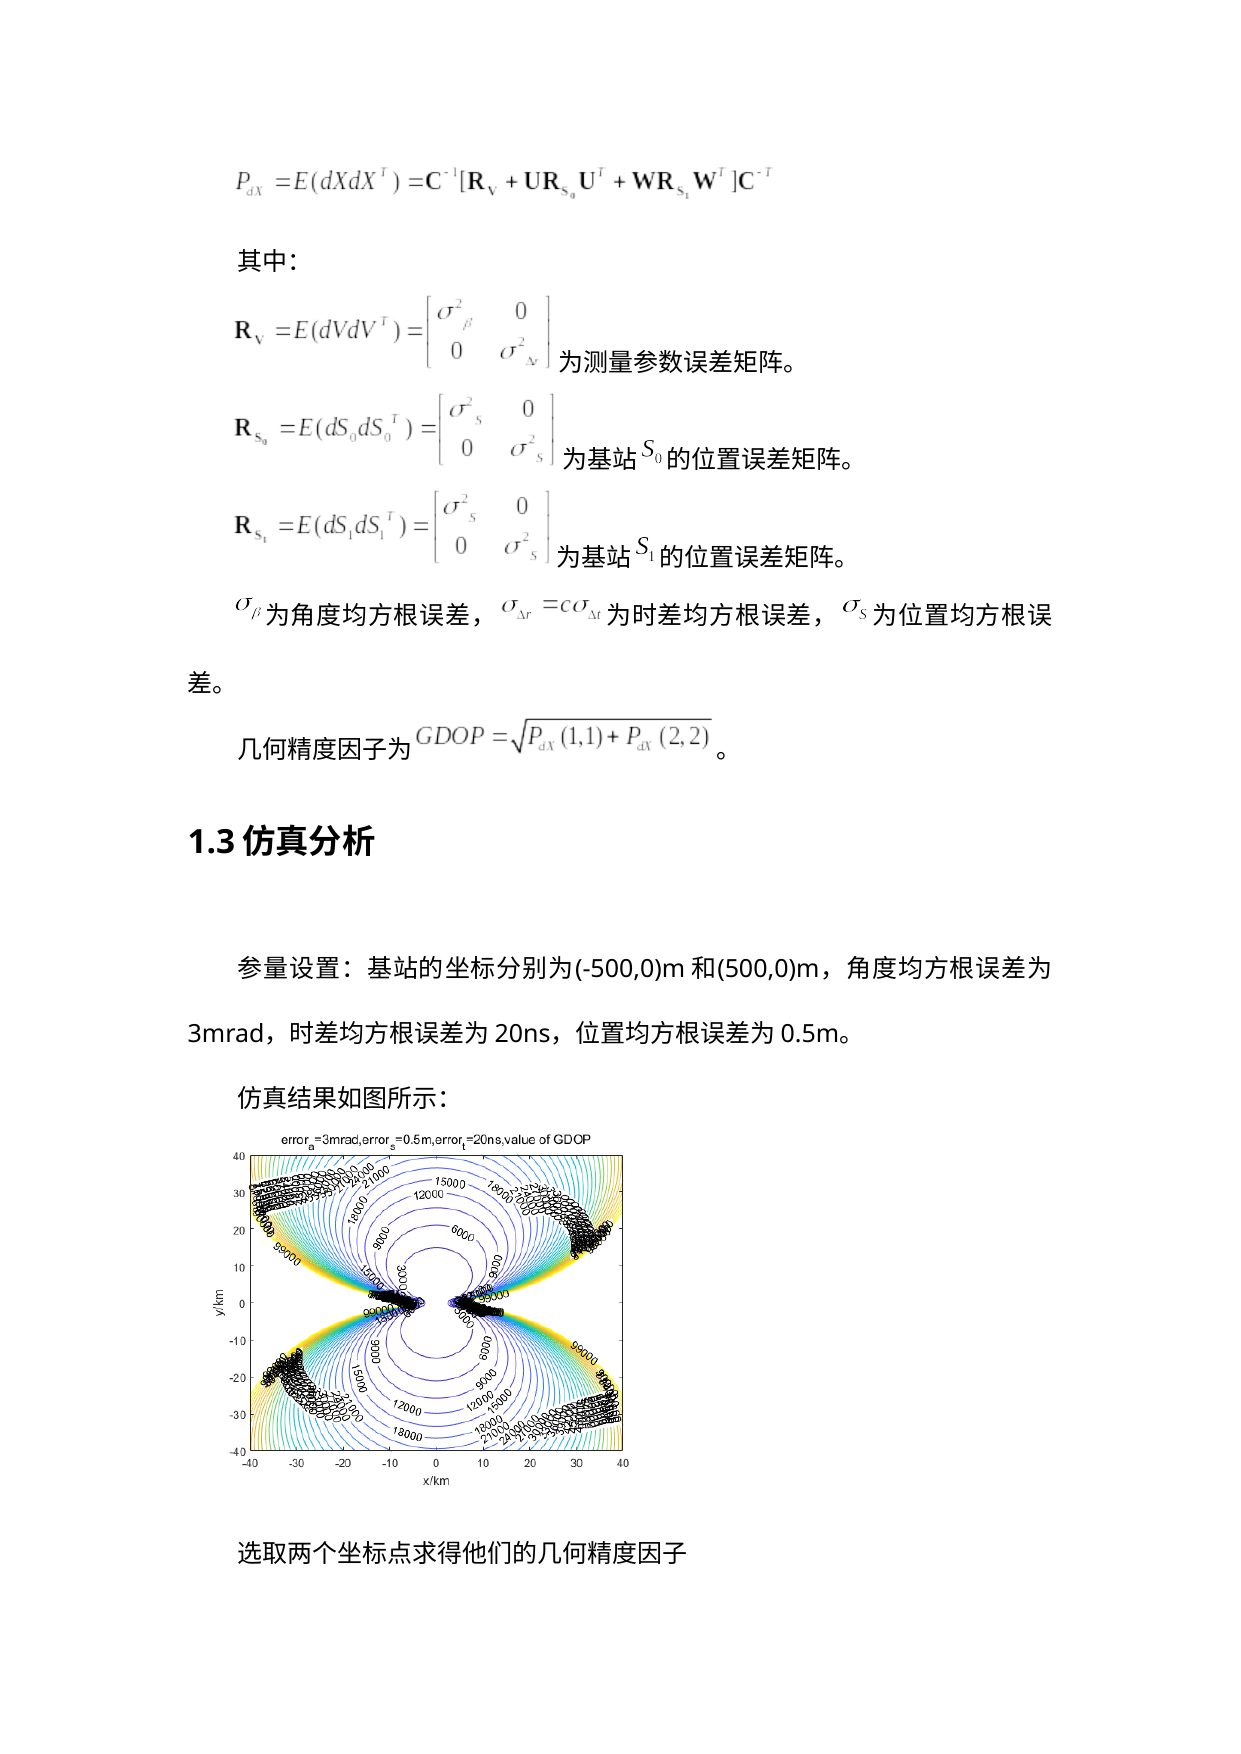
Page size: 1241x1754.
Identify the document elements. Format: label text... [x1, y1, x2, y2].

text 参量设置：基站的坐标分别为(-500,0)m和(500,0)m，角度均方根误差为3mrad，时差均方根误差为20ns，位置均方根误差为0.5m。 [187, 934, 1053, 1064]
subtitle 1.3仿真分析 [187, 807, 1053, 872]
text 为基站的位置误差矩阵。 [187, 389, 1053, 487]
text 其中： [187, 227, 1053, 292]
text 几何精度因子为。 [187, 714, 1053, 779]
text 为角度均方根误差，为时差均方根误差，为位置均方根误差。 [187, 584, 1053, 714]
text 为测量参数误差矩阵。 [187, 292, 1053, 389]
text 为基站的位置误差矩阵。 [187, 487, 1053, 584]
text 选取两个坐标点求得他们的几何精度因子 [187, 1519, 1053, 1584]
picture [187, 1128, 668, 1490]
text 仿真结果如图所示： [187, 1064, 1053, 1129]
